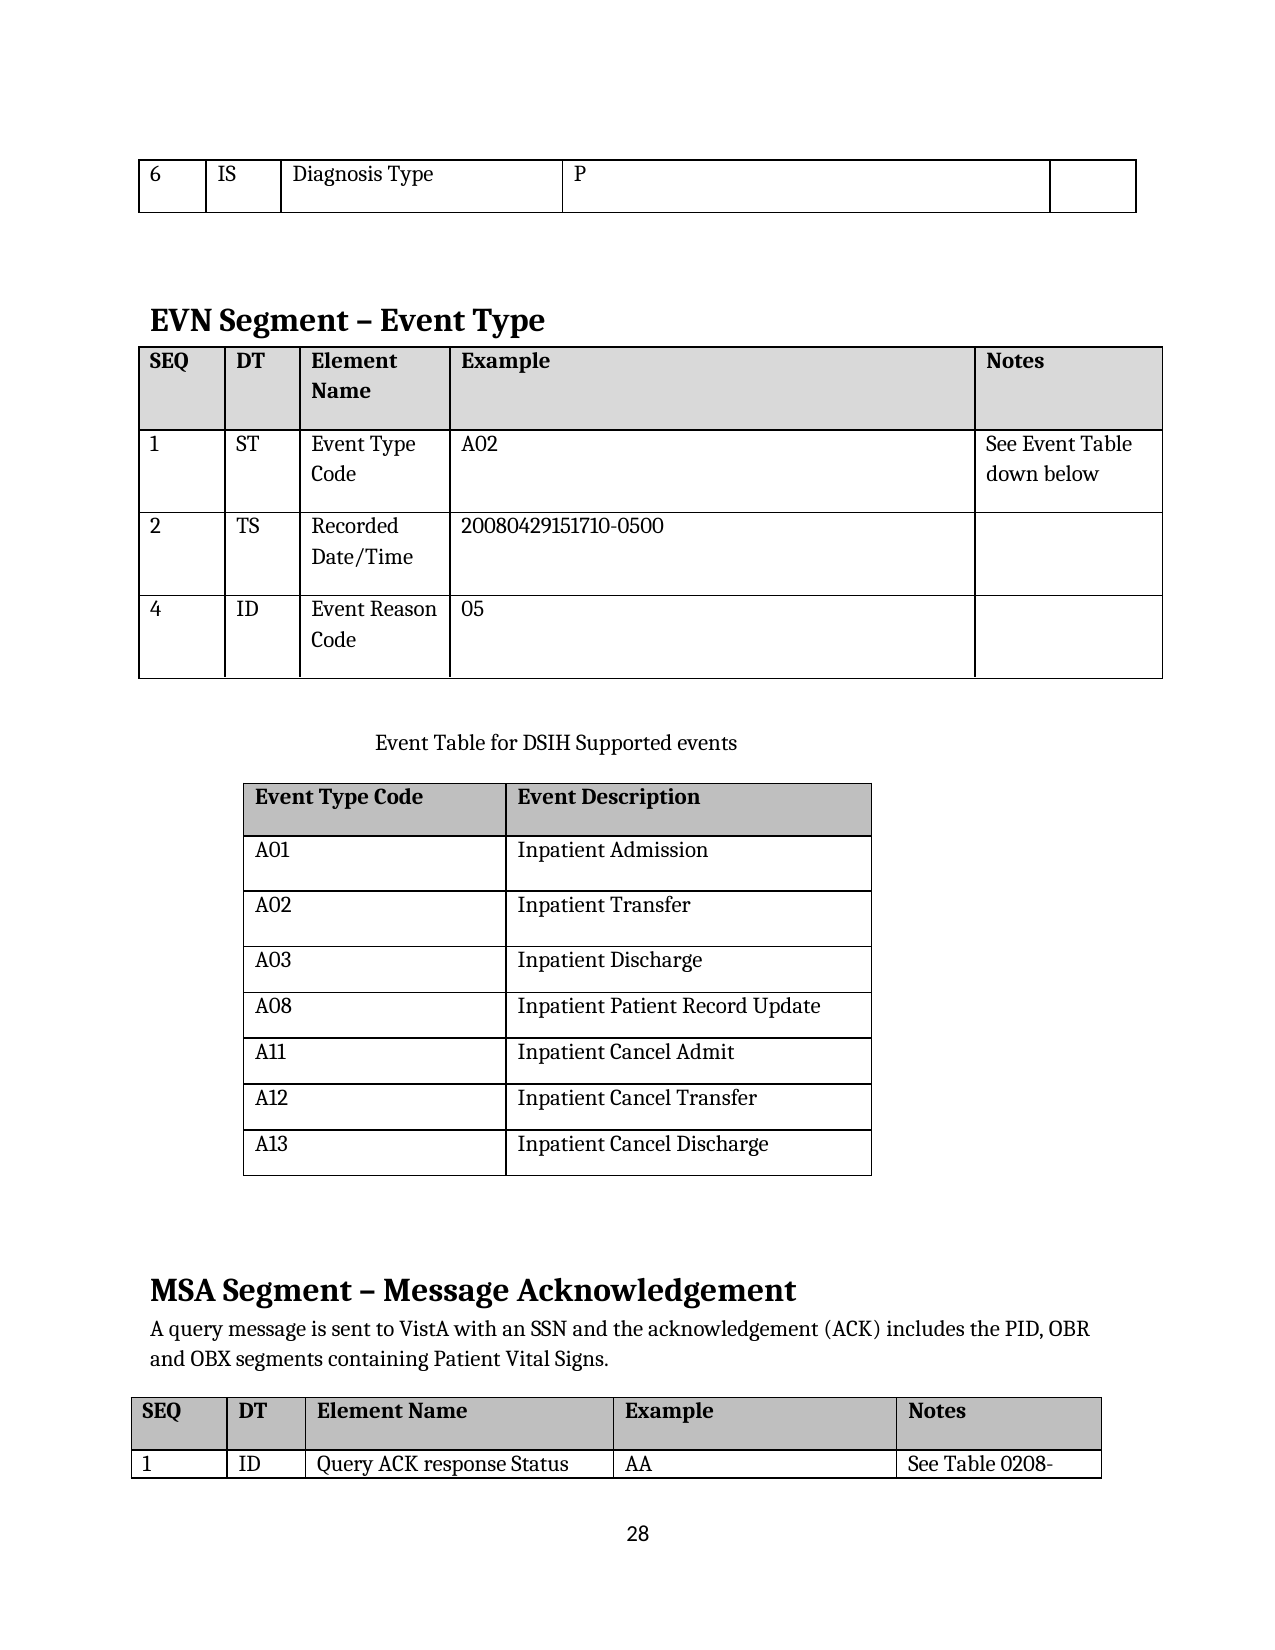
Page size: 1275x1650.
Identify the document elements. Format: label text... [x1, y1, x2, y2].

table_cell Inpatient Discharge [507, 947, 871, 991]
table_cell ID [226, 596, 299, 677]
table_cell Inpatient Cancel Transfer [507, 1085, 871, 1129]
table_cell 1 [140, 431, 224, 512]
text A query message is sent to VistA with an SSN and the acknowledgement (ACK) includes the PID, OBR and OBX segments containing Patient Vital Signs. [150, 1316, 1125, 1372]
table_header SEQ [140, 348, 224, 429]
table_header Element Name [306, 1398, 613, 1449]
table_cell 1 [132, 1451, 226, 1477]
table_cell [1051, 161, 1135, 212]
table_cell ST [226, 431, 299, 512]
table_header Element Name [301, 348, 449, 429]
table_cell A03 [244, 947, 505, 991]
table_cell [897, 1451, 1101, 1477]
table_cell TS [226, 513, 299, 594]
table_cell 4 [140, 596, 224, 677]
table_cell A08 [244, 993, 505, 1037]
table_cell A01 [244, 837, 505, 890]
table_cell Event Reason Code [301, 596, 449, 677]
table_cell See Event Table down below [976, 431, 1162, 512]
table_cell 20080429151710-0500 [451, 513, 974, 594]
table_cell A11 [244, 1039, 505, 1083]
table_cell ID [228, 1451, 305, 1477]
table_cell A12 [244, 1085, 505, 1129]
table_header Example [614, 1398, 896, 1449]
table_cell 05 [451, 596, 974, 677]
table_cell Inpatient Transfer [507, 892, 871, 946]
table_header DT [228, 1398, 305, 1449]
table_header DT [226, 348, 299, 429]
table_cell A13 [244, 1131, 505, 1175]
text Event Table for DSIH Supported events [300, 730, 1125, 756]
table_cell Inpatient Patient Record Update [507, 993, 871, 1037]
table_cell Diagnosis Type [282, 161, 562, 212]
table_cell AA [614, 1451, 896, 1477]
table_cell Recorded Date/Time [301, 513, 449, 594]
table_header Notes [976, 348, 1162, 429]
table_header Event Description [507, 784, 871, 835]
table_header Example [451, 348, 974, 429]
table_cell Inpatient Cancel Admit [507, 1039, 871, 1083]
table_cell Inpatient Cancel Discharge [507, 1131, 871, 1175]
table_cell [976, 513, 1162, 594]
table_cell [976, 596, 1162, 677]
table_cell Event Type Code [301, 431, 449, 512]
table_cell A02 [451, 431, 974, 512]
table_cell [306, 1451, 613, 1477]
table_header SEQ [132, 1398, 226, 1449]
text EVN Segment – Event Type [150, 302, 1125, 340]
text MSA Segment – Message Acknowledgement [150, 1271, 1125, 1309]
table_cell 6 [140, 161, 205, 212]
table_cell IS [207, 161, 280, 212]
table_header Event Type Code [244, 784, 505, 835]
table_cell P [563, 161, 1049, 212]
table_header Notes [897, 1398, 1101, 1449]
table_cell 2 [140, 513, 224, 594]
table_cell A02 [244, 892, 505, 946]
table_cell Inpatient Admission [507, 837, 871, 890]
